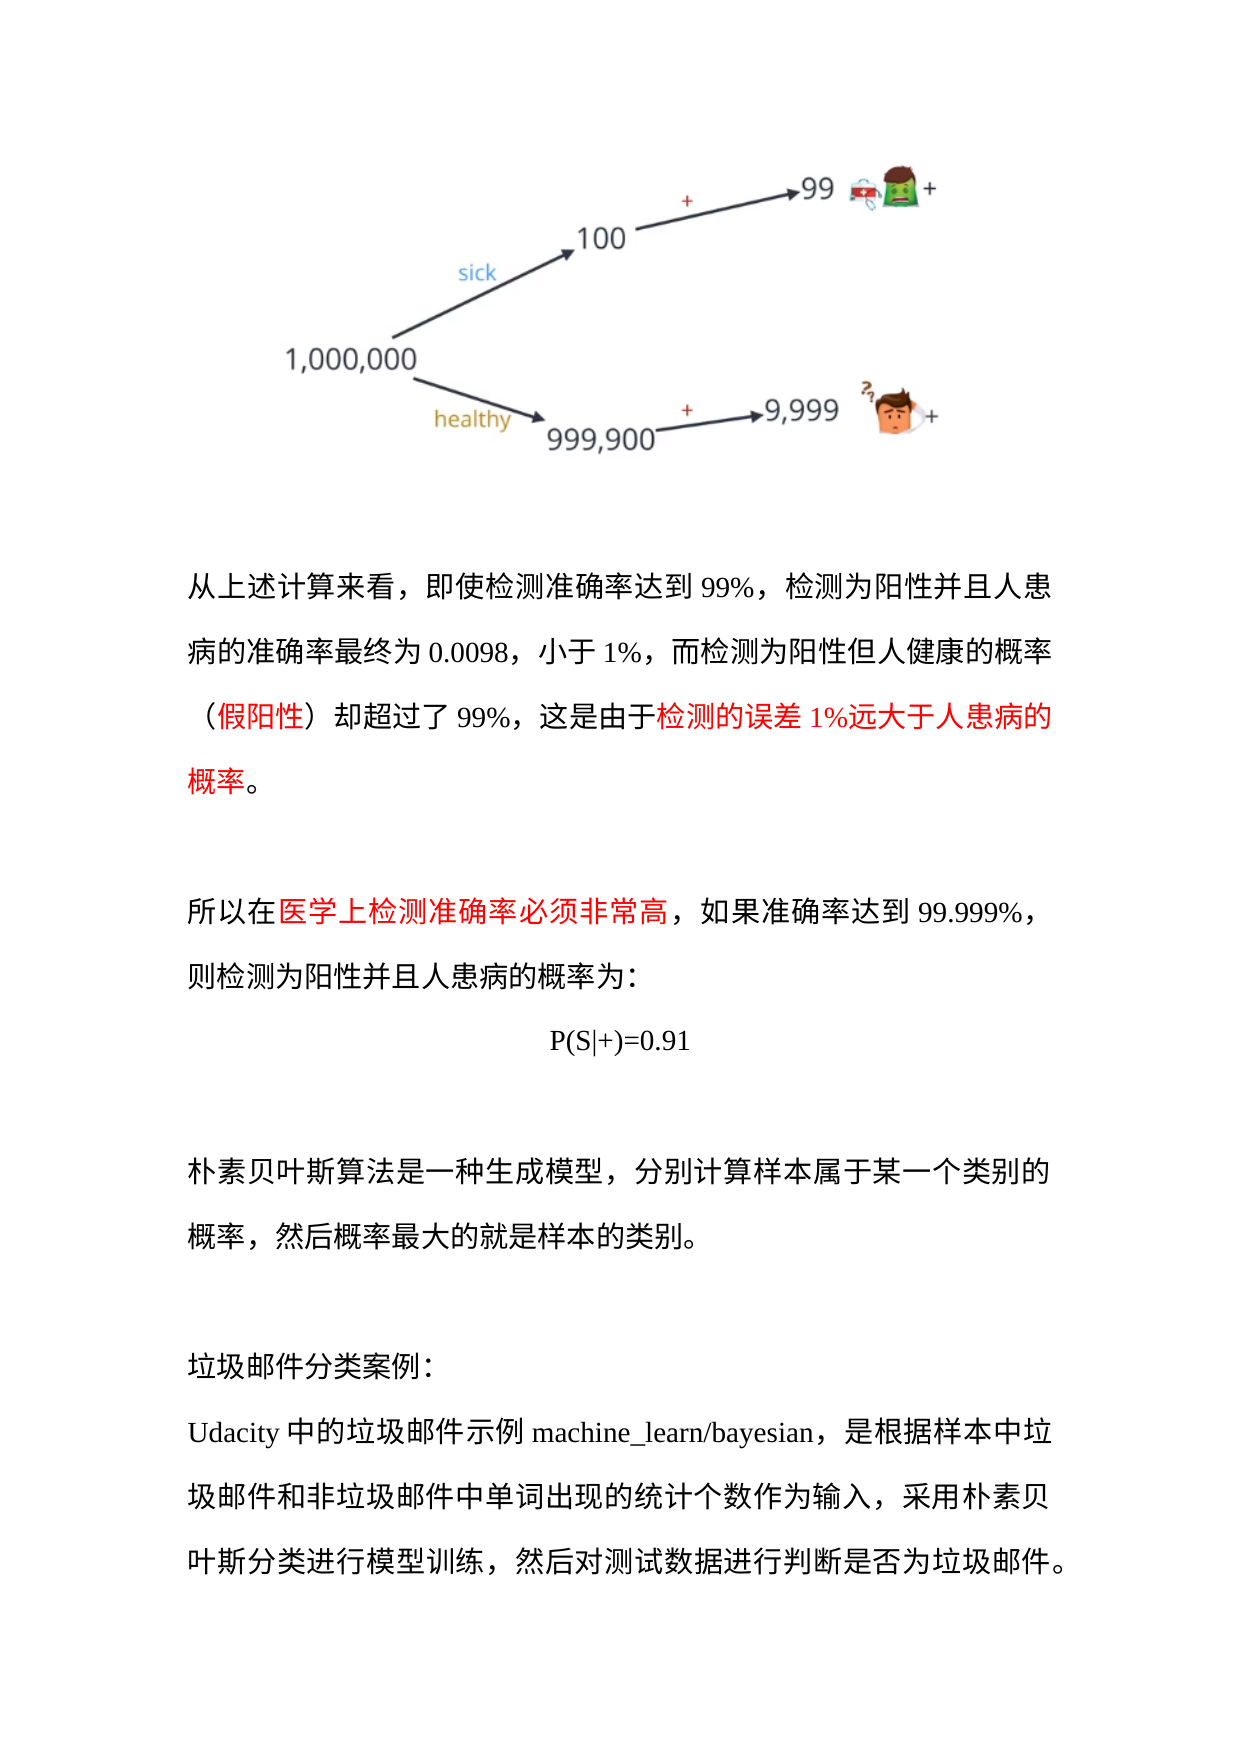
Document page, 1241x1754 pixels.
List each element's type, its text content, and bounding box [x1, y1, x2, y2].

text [187, 1397, 1053, 1592]
text 从上述计算来看，即使检测准确率达到99%，检测为阳性并且人患病的准确率最终为0.0098，小于1%，而检测为阳性但人健康的概率（假阳性）却超过了99%，这是由于检测的误差1%远大于人患病的概率。 [187, 552, 1053, 812]
text 所以在医学上检测准确率必须非常高，如果准确率达到99.999%，则检测为阳性并且人患病的概率为： [187, 877, 1053, 1007]
text 朴素贝叶斯算法是一种生成模型，分别计算样本属于某一个类别的概率，然后概率最大的就是样本的类别。 [187, 1137, 1053, 1267]
picture [276, 162, 964, 469]
text 垃圾邮件分类案例： [187, 1332, 1053, 1397]
text P(S|+)=0.91 [187, 1007, 1053, 1072]
